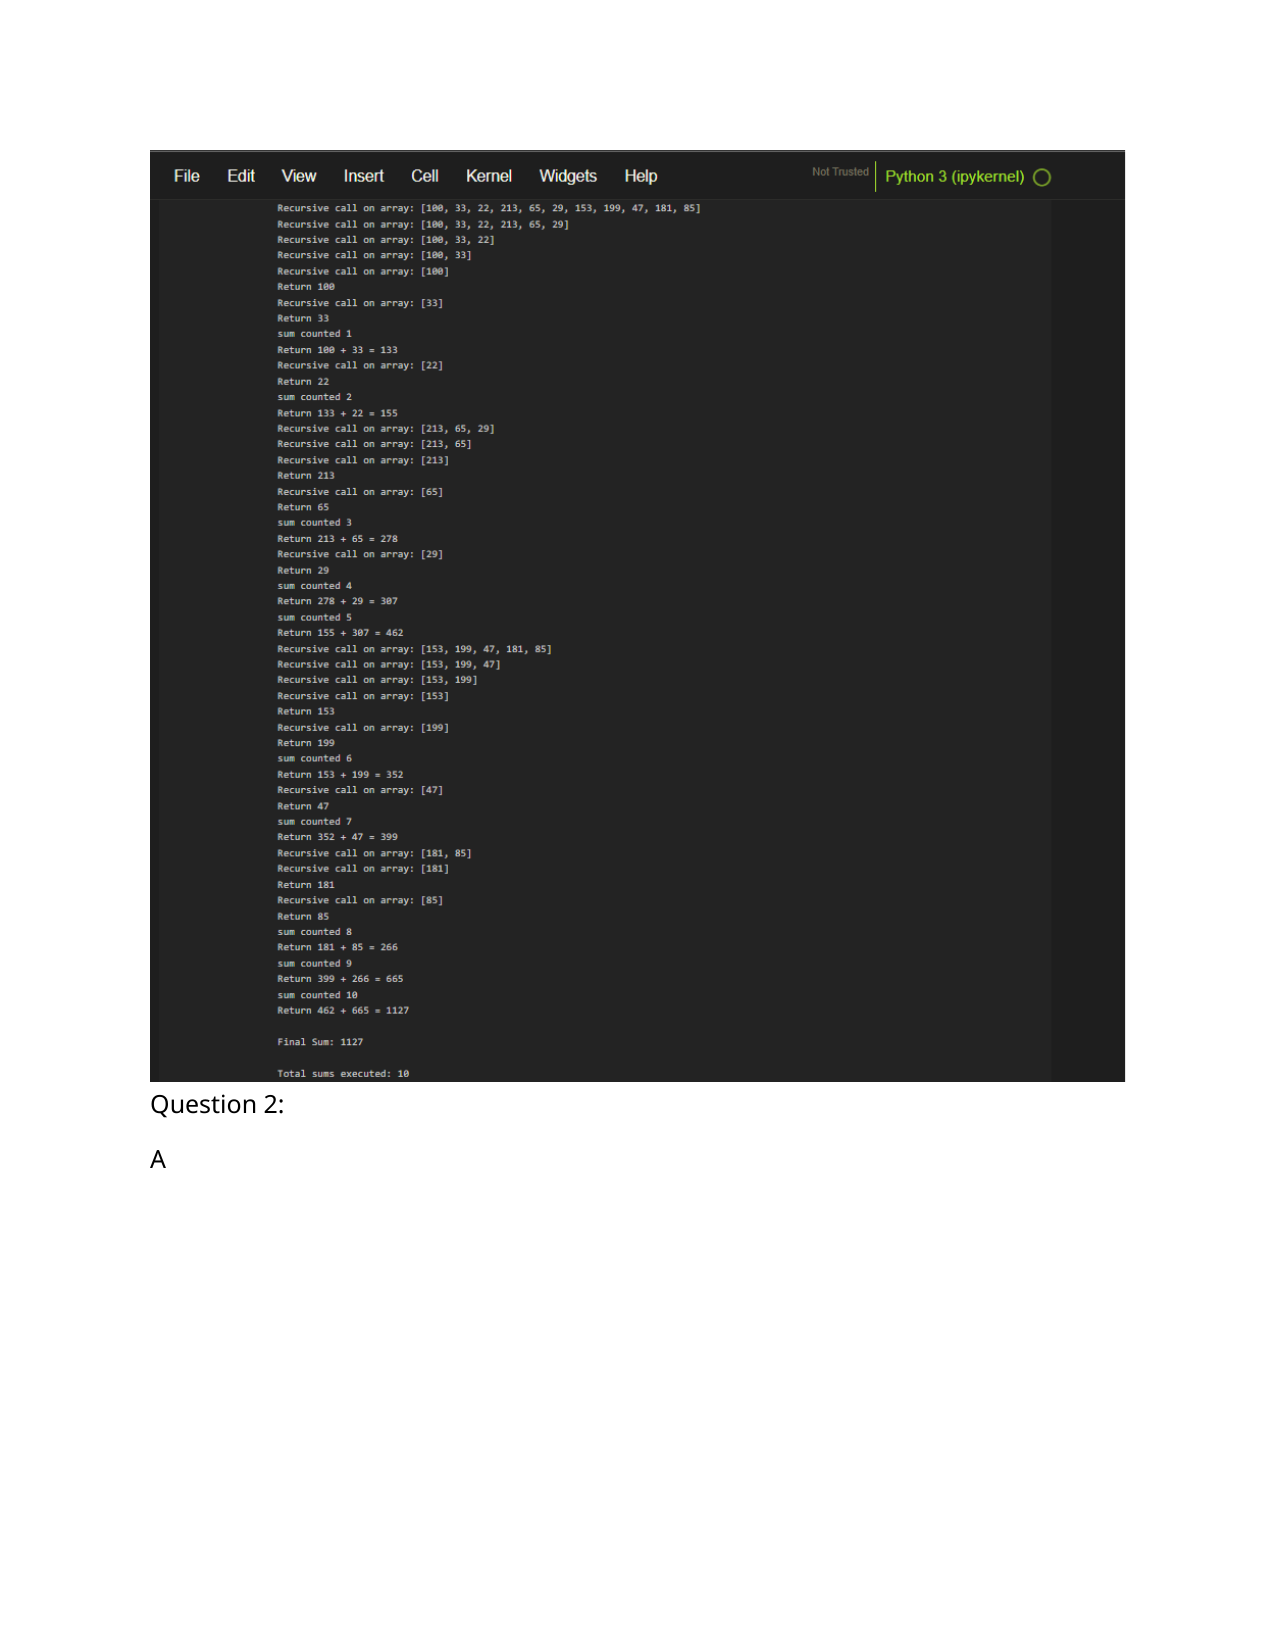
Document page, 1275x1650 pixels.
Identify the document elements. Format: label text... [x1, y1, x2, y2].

text A [150, 1142, 1125, 1176]
text Question 2: [150, 1082, 1125, 1120]
picture [150, 150, 1125, 1082]
